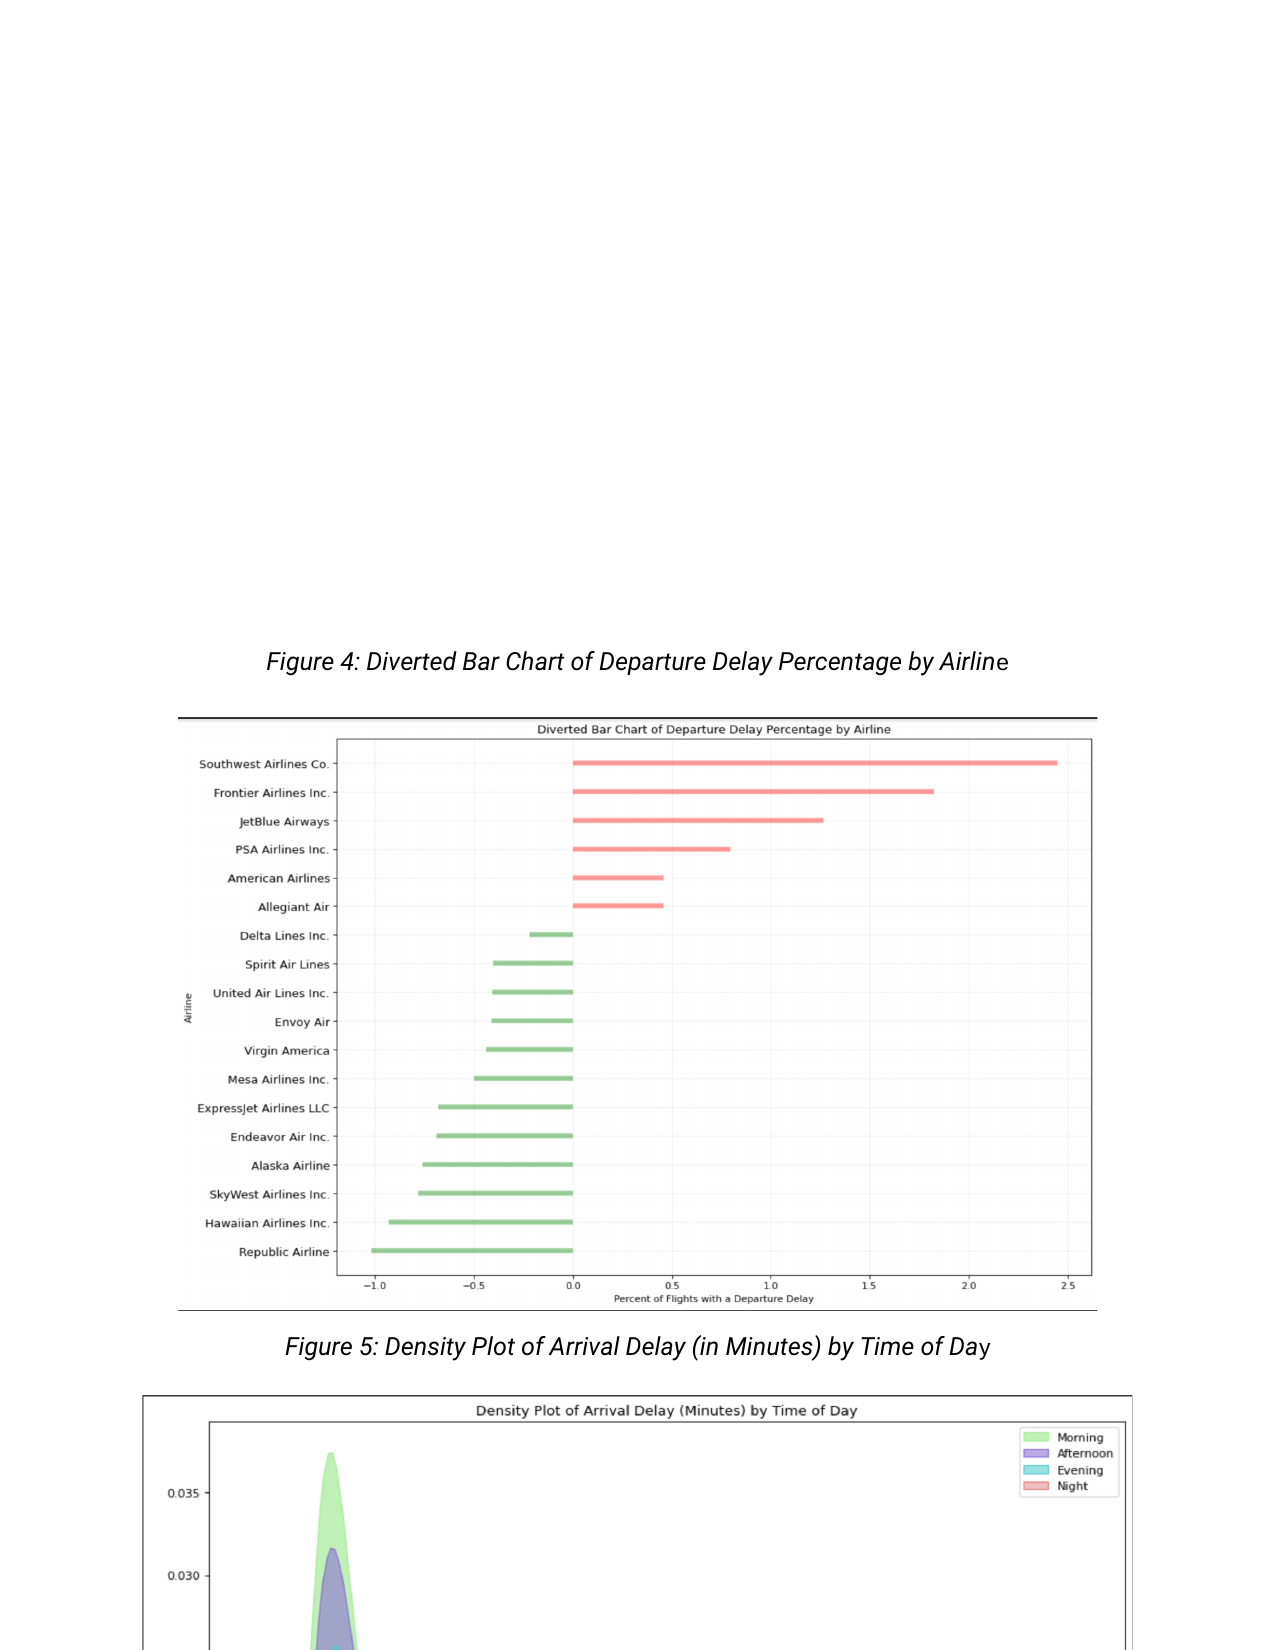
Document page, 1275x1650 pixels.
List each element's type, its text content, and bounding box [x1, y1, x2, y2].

picture [142, 1395, 1133, 1650]
text Figure 5: Density Plot of Arrival Delay (in Minutes) by Time of Day [150, 1332, 1125, 1361]
text Figure 4: Diverted Bar Chart of Departure Delay Percentage by Airline [150, 647, 1125, 677]
picture [178, 717, 1098, 1311]
